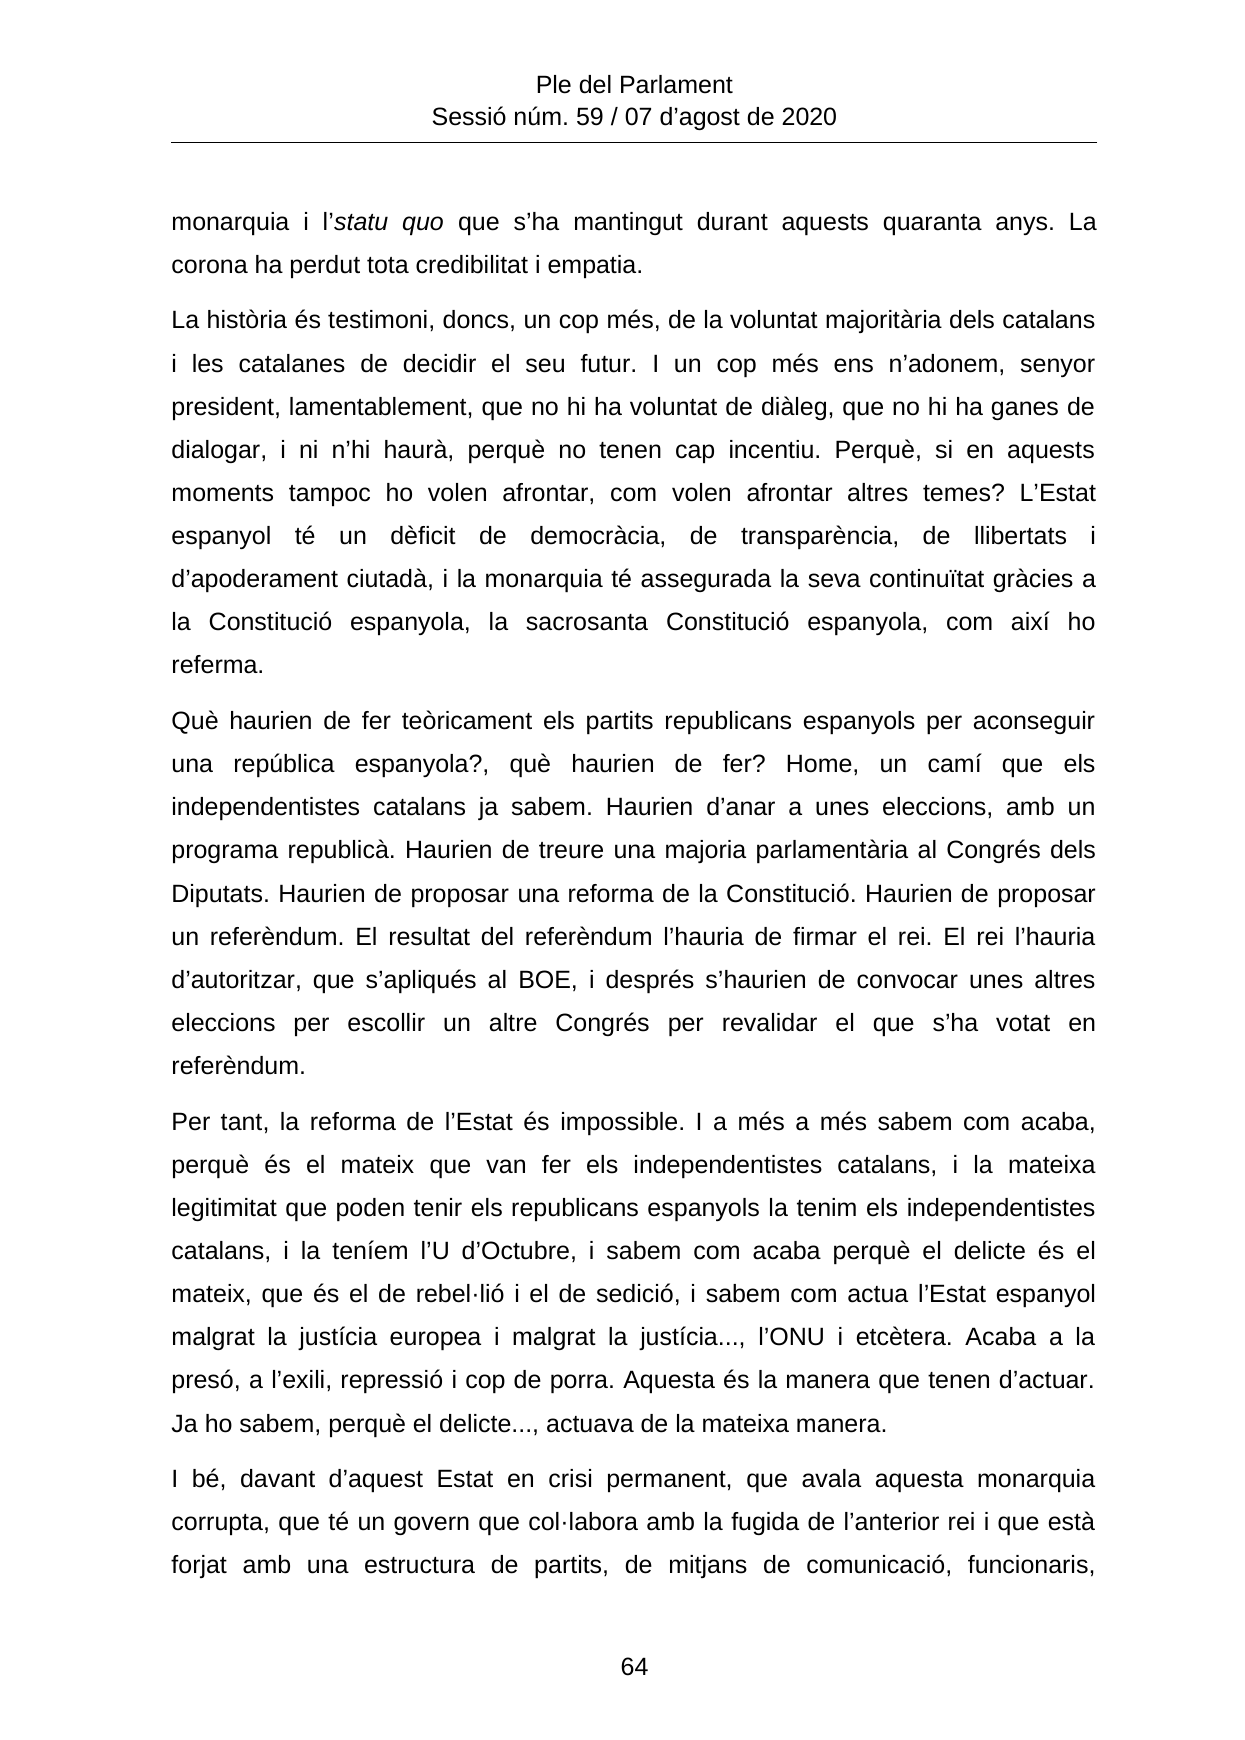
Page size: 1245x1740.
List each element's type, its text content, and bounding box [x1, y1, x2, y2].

text La història és testimoni, doncs, un cop més, de la voluntat majoritària dels catalans i les catalanes de decidir el seu futur. I un cop més ens n’adonem, senyor president, lamentablement, que no hi ha voluntat de diàleg, que no hi ha ganes de dialogar, i ni n’hi haurà, perquè no tenen cap incentiu. Perquè, si en aquests moments tampoc ho volen afrontar, com volen afrontar altres temes? L’Estat espanyol té un dèficit de democràcia, de transparència, de llibertats i d’apoderament ciutadà, i la monarquia té assegurada la seva continuïtat gràcies a la Constitució espanyola, la sacrosanta Constitució espanyola, com així ho referma. [171, 306, 1097, 679]
text Què haurien de fer teòricament els partits republicans espanyols per aconseguir una república espanyola?, què haurien de fer? Home, un camí que els independentistes catalans ja sabem. Haurien d’anar a unes eleccions, amb un programa republicà. Haurien de treure una majoria parlamentària al Congrés dels Diputats. Haurien de proposar una reforma de la Constitució. Haurien de proposar un referèndum. El resultat del referèndum l’hauria de firmar el rei. El rei l’hauria d’autoritzar, que s’apliqués al BOE, i després s’haurien de convocar unes altres eleccions per escollir un altre Congrés per revalidar el que s’ha votat en referèndum. [171, 706, 1097, 1080]
text Per tant, la reforma de l’Estat és impossible. I a més a més sabem com acaba, perquè és el mateix que van fer els independentistes catalans, i la mateixa legitimitat que poden tenir els republicans espanyols la tenim els independentistes catalans, i la teníem l’U d’Octubre, i sabem com acaba perquè el delicte és el mateix, que és el de rebel·lió i el de sedició, i sabem com actua l’Estat espanyol malgrat la justícia europea i malgrat la justícia..., l’ONU i etcètera. Acaba a la presó, a l’exili, repressió i cop de porra. Aquesta és la manera que tenen d’actuar. Ja ho sabem, perquè el delicte..., actuava de la mateixa manera. [171, 1107, 1097, 1437]
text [171, 207, 1097, 279]
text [171, 1464, 1097, 1579]
